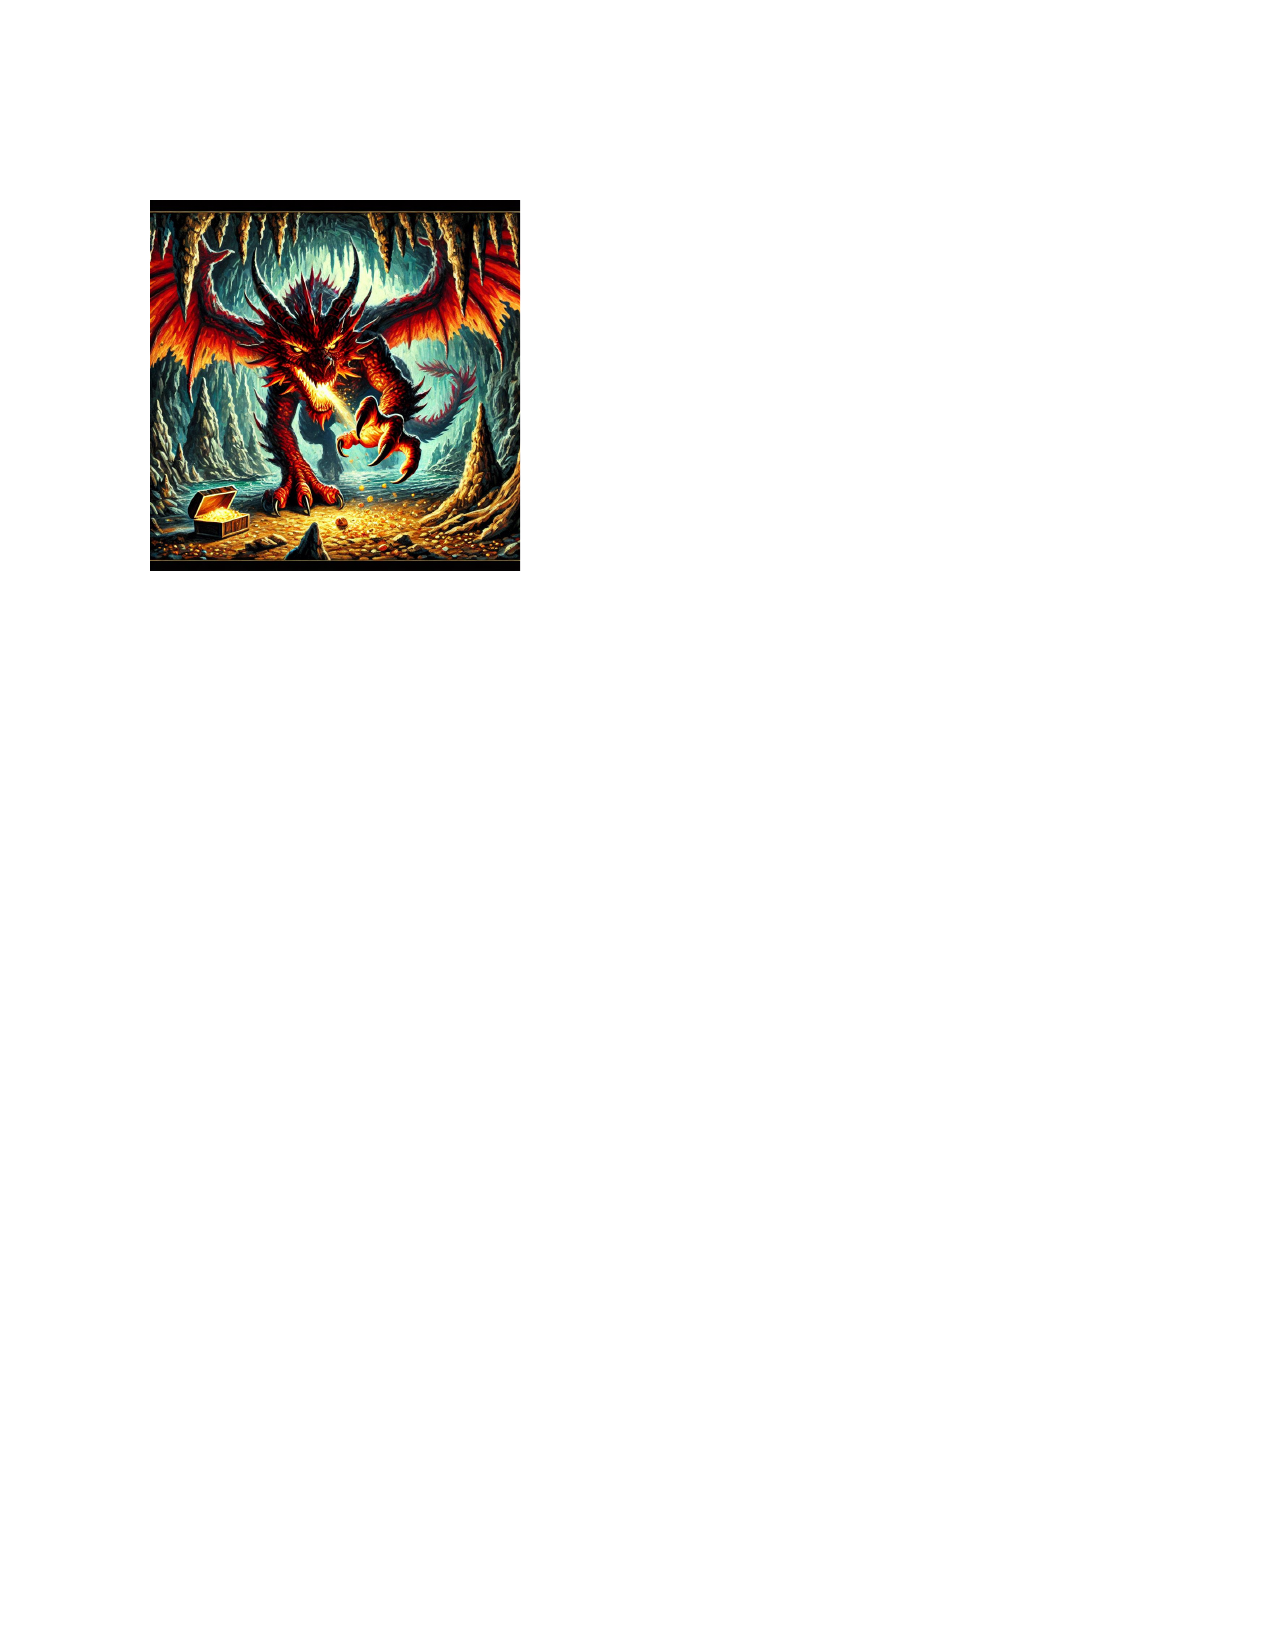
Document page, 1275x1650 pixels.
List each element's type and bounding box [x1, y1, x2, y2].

picture [150, 200, 521, 571]
